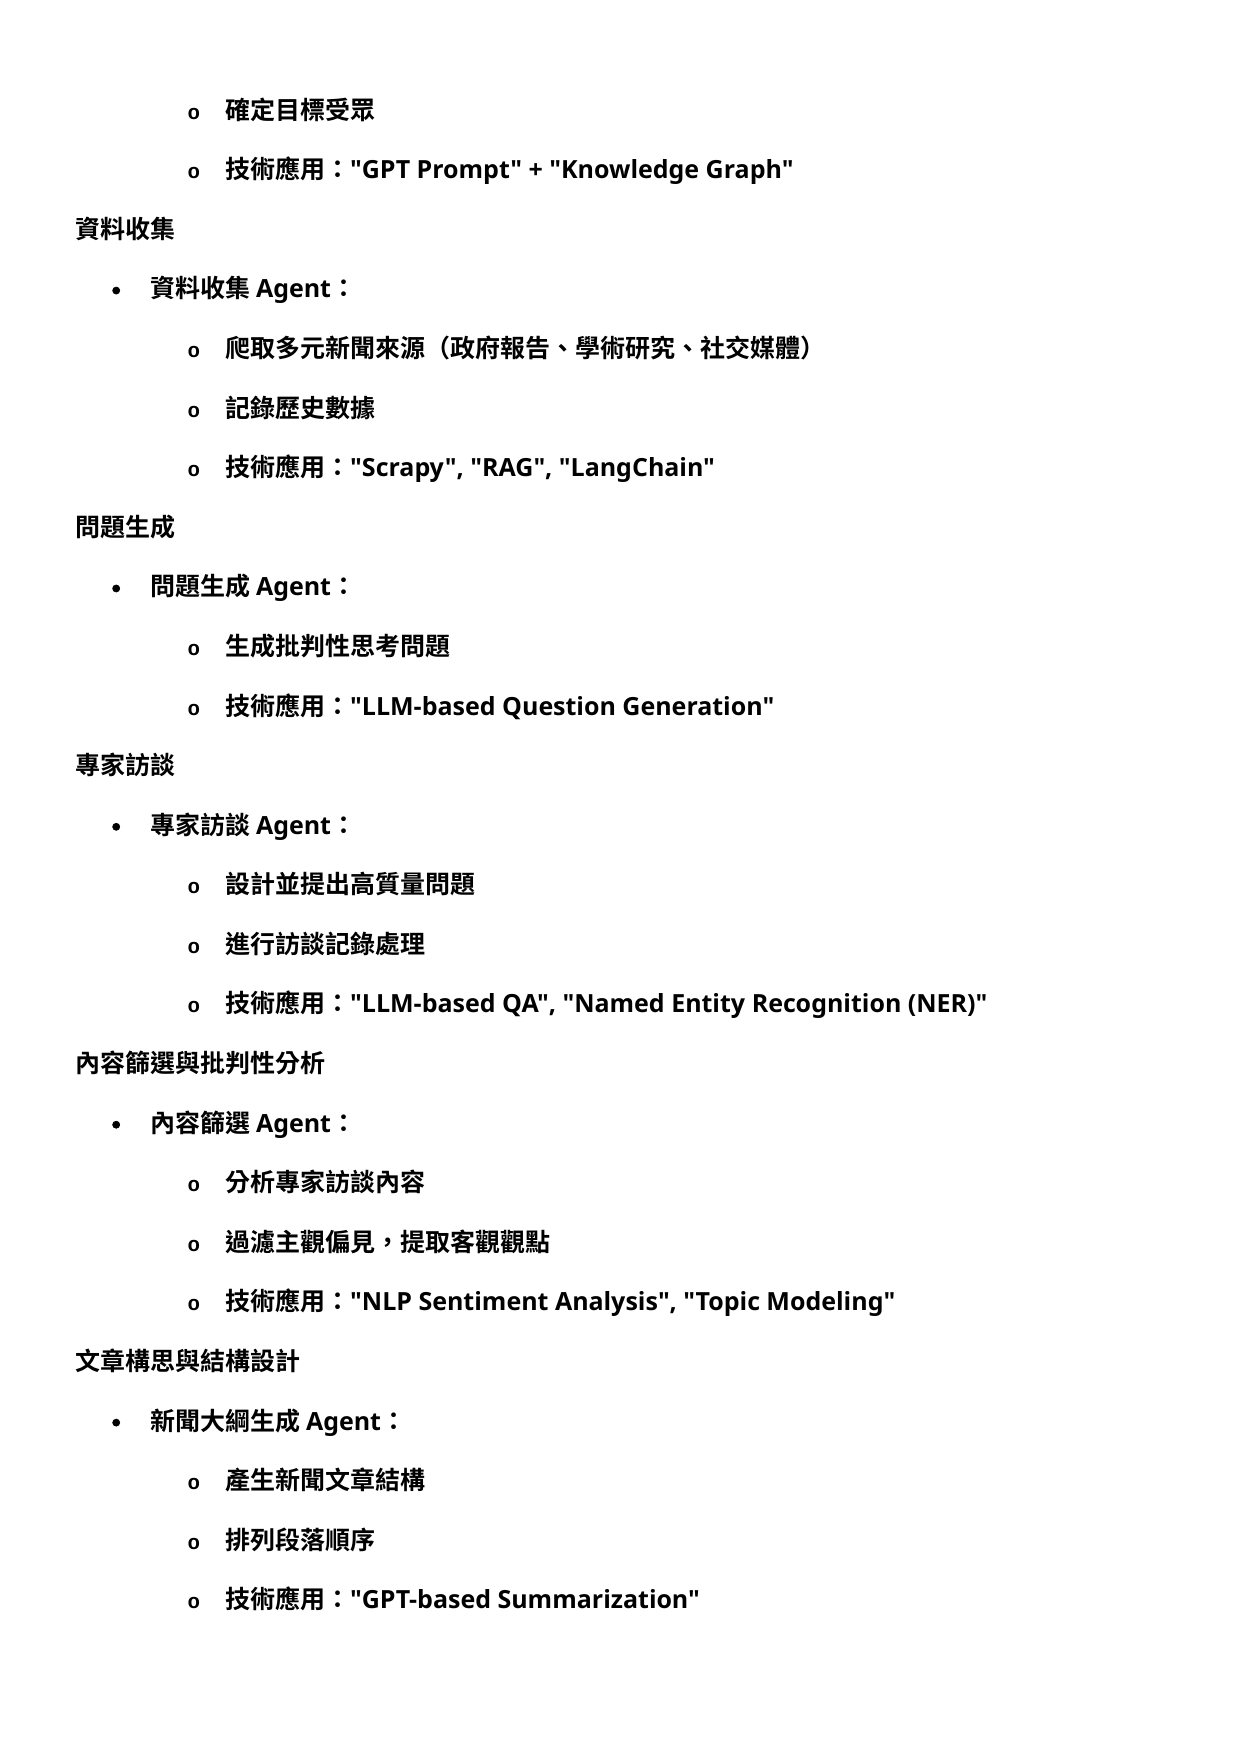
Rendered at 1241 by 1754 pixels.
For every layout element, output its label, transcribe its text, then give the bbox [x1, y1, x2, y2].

text 資料收集 [75, 209, 1165, 246]
list 技術應用："LLM-based Question Generation" [187, 685, 1165, 723]
list 確定目標受眾 [187, 89, 1165, 127]
list 生成批判性思考問題 [187, 626, 1165, 663]
list 技術應用："NLP Sentiment Analysis", "Topic Modeling" [187, 1281, 1165, 1319]
list 產生新聞文章結構 [187, 1460, 1165, 1497]
list 記錄歷史數據 [187, 387, 1165, 425]
list 技術應用："GPT-based Summarization" [187, 1579, 1165, 1617]
text 專家訪談 [75, 745, 1165, 782]
list 技術應用："GPT Prompt" + "Knowledge Graph" [187, 149, 1165, 187]
list 排列段落順序 [187, 1519, 1165, 1557]
list 技術應用："Scrapy", "RAG", "LangChain" [187, 447, 1165, 484]
list 進行訪談記錄處理 [187, 924, 1165, 961]
list 過濾主觀偏見，提取客觀觀點 [187, 1222, 1165, 1259]
list 爬取多元新聞來源（政府報告、學術研究、社交媒體） [187, 328, 1165, 365]
list 內容篩選 Agent： [112, 1102, 1165, 1140]
text 文章構思與結構設計 [75, 1341, 1165, 1378]
text 問題生成 [75, 507, 1165, 544]
list 問題生成 Agent： [112, 566, 1165, 604]
list 新聞大綱生成 Agent： [112, 1400, 1165, 1438]
list 資料收集 Agent： [112, 268, 1165, 306]
list 設計並提出高質量問題 [187, 864, 1165, 902]
list 分析專家訪談內容 [187, 1162, 1165, 1199]
list 技術應用："LLM-based QA", "Named Entity Recognition (NER)" [187, 983, 1165, 1021]
list 專家訪談 Agent： [112, 804, 1165, 842]
text 內容篩選與批判性分析 [75, 1043, 1165, 1080]
